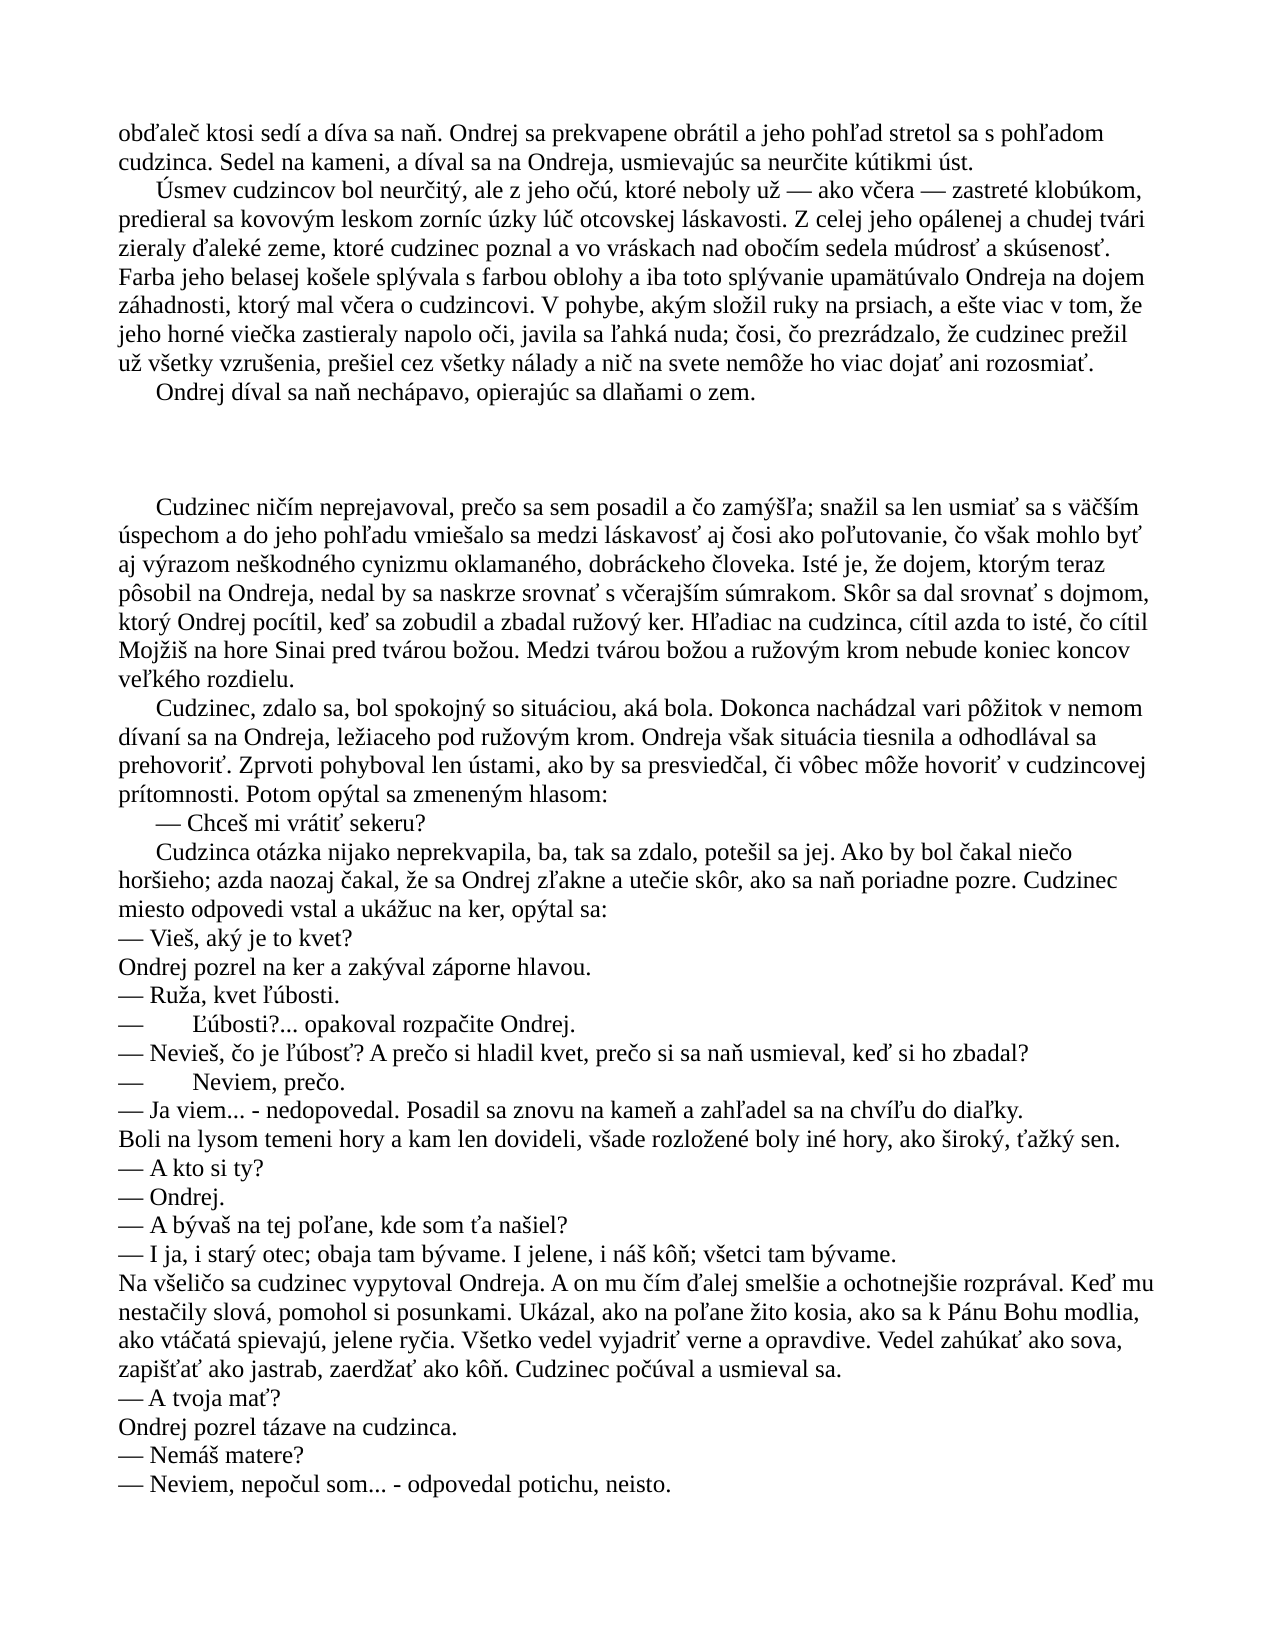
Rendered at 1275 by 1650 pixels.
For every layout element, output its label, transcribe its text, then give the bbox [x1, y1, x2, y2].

text Cudzinec, zdalo sa, bol spokojný so situáciou, aká bola. Dokonca nachádzal vari pôžitok v nemom dívaní sa na Ondreja, ležiaceho pod ružovým krom. Ondreja však situácia tiesnila a odhodlával sa prehovoriť. Zprvoti pohyboval len ústami, ako by sa presviedčal, či vôbec môže hovoriť v cudzincovej prítomnosti. Potom opýtal sa zmeneným hlasom: [118, 693, 1157, 808]
text Cudzinec ničím neprejavoval, prečo sa sem posadil a čo zamýšľa; snažil sa len usmiať sa s väčším úspechom a do jeho pohľadu vmiešalo sa medzi láskavosť aj čosi ako poľutovanie, čo však mohlo byť aj výrazom neškodného cynizmu oklamaného, dobráckeho človeka. Isté je, že dojem, ktorým teraz pôsobil na Ondreja, nedal by sa naskrze srovnať s včerajším súmrakom. Skôr sa dal srovnať s dojmom, ktorý Ondrej pocítil, keď sa zobudil a zbadal ružový ker. Hľadiac na cudzinca, cítil azda to isté, čo cítil Mojžiš na hore Sinai pred tvárou božou. Medzi tvárou božou a ružovým krom nebude koniec koncov veľkého rozdielu. [118, 492, 1157, 693]
text — Ruža, kvet ľúbosti. [118, 981, 1157, 1009]
text — Neviem, nepočul som... - odpovedal potichu, neisto. [118, 1469, 1157, 1498]
text Úsmev cudzincov bol neurčitý, ale z jeho očú, ktoré neboly už — ako včera — zastreté klobúkom, predieral sa kovovým leskom zorníc úzky lúč otcovskej láskavosti. Z celej jeho opálenej a chudej tvári zieraly ďaleké zeme, ktoré cudzinec poznal a vo vráskach nad obočím sedela múdrosť a skúsenosť. Farba jeho belasej košele splývala s farbou oblohy a iba toto splývanie upamätúvalo Ondreja na dojem záhadnosti, ktorý mal včera o cudzincovi. V pohybe, akým složil ruky na prsiach, a ešte viac v tom, že jeho horné viečka zastieraly napolo oči, javila sa ľahká nuda; čosi, čo prezrádzalo, že cudzinec prežil už všetky vzrušenia, prešiel cez všetky nálady a nič na svete nemôže ho viac dojať ani rozosmiať. [118, 176, 1157, 377]
text — Vieš, aký je to kvet? [118, 923, 1157, 952]
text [118, 118, 1157, 176]
text — Nemáš matere? [118, 1441, 1157, 1469]
text — Neviem, prečo. [118, 1067, 1157, 1096]
text — A bývaš na tej poľane, kde som ťa našiel? [118, 1211, 1157, 1239]
text — Chceš mi vrátiť sekeru? [118, 808, 1157, 837]
text Cudzinca otázka nijako neprekvapila, ba, tak sa zdalo, potešil sa jej. Ako by bol čakal niečo horšieho; azda naozaj čakal, že sa Ondrej zľakne a utečie skôr, ako sa naň poriadne pozre. Cudzinec miesto odpovedi vstal a ukážuc na ker, opýtal sa: [118, 837, 1157, 923]
text Ondrej pozrel na ker a zakýval záporne hlavou. [118, 952, 1157, 981]
text Ondrej díval sa naň nechápavo, opierajúc sa dlaňami o zem. [118, 377, 1157, 406]
text — A kto si ty? [118, 1153, 1157, 1182]
text — I ja, i starý otec; obaja tam bývame. I jelene, i náš kôň; všetci tam bývame. [118, 1239, 1157, 1268]
text — Nevieš, čo je ľúbosť? A prečo si hladil kvet, prečo si sa naň usmieval, keď si ho zbadal? [118, 1038, 1157, 1067]
text — Ja viem... - nedopovedal. Posadil sa znovu na kameň a zahľadel sa na chvíľu do diaľky. [118, 1096, 1157, 1124]
text — A tvoja mať? [118, 1383, 1157, 1412]
text Ondrej pozrel tázave na cudzinca. [118, 1412, 1157, 1441]
text — Ľúbosti?... opakoval rozpačite Ondrej. [118, 1009, 1157, 1038]
text — Ondrej. [118, 1182, 1157, 1211]
text Boli na lysom temeni hory a kam len dovideli, všade rozložené boly iné hory, ako široký, ťažký sen. [118, 1124, 1157, 1153]
text Na všeličo sa cudzinec vypytoval Ondreja. A on mu čím ďalej smelšie a ochotnejšie rozprával. Keď mu nestačily slová, pomohol si posunkami. Ukázal, ako na poľane žito kosia, ako sa k Pánu Bohu modlia, ako vtáčatá spievajú, jelene ryčia. Všetko vedel vyjadriť verne a opravdive. Vedel zahúkať ako sova, zapišťať ako jastrab, zaerdžať ako kôň. Cudzinec počúval a usmieval sa. [118, 1268, 1157, 1383]
